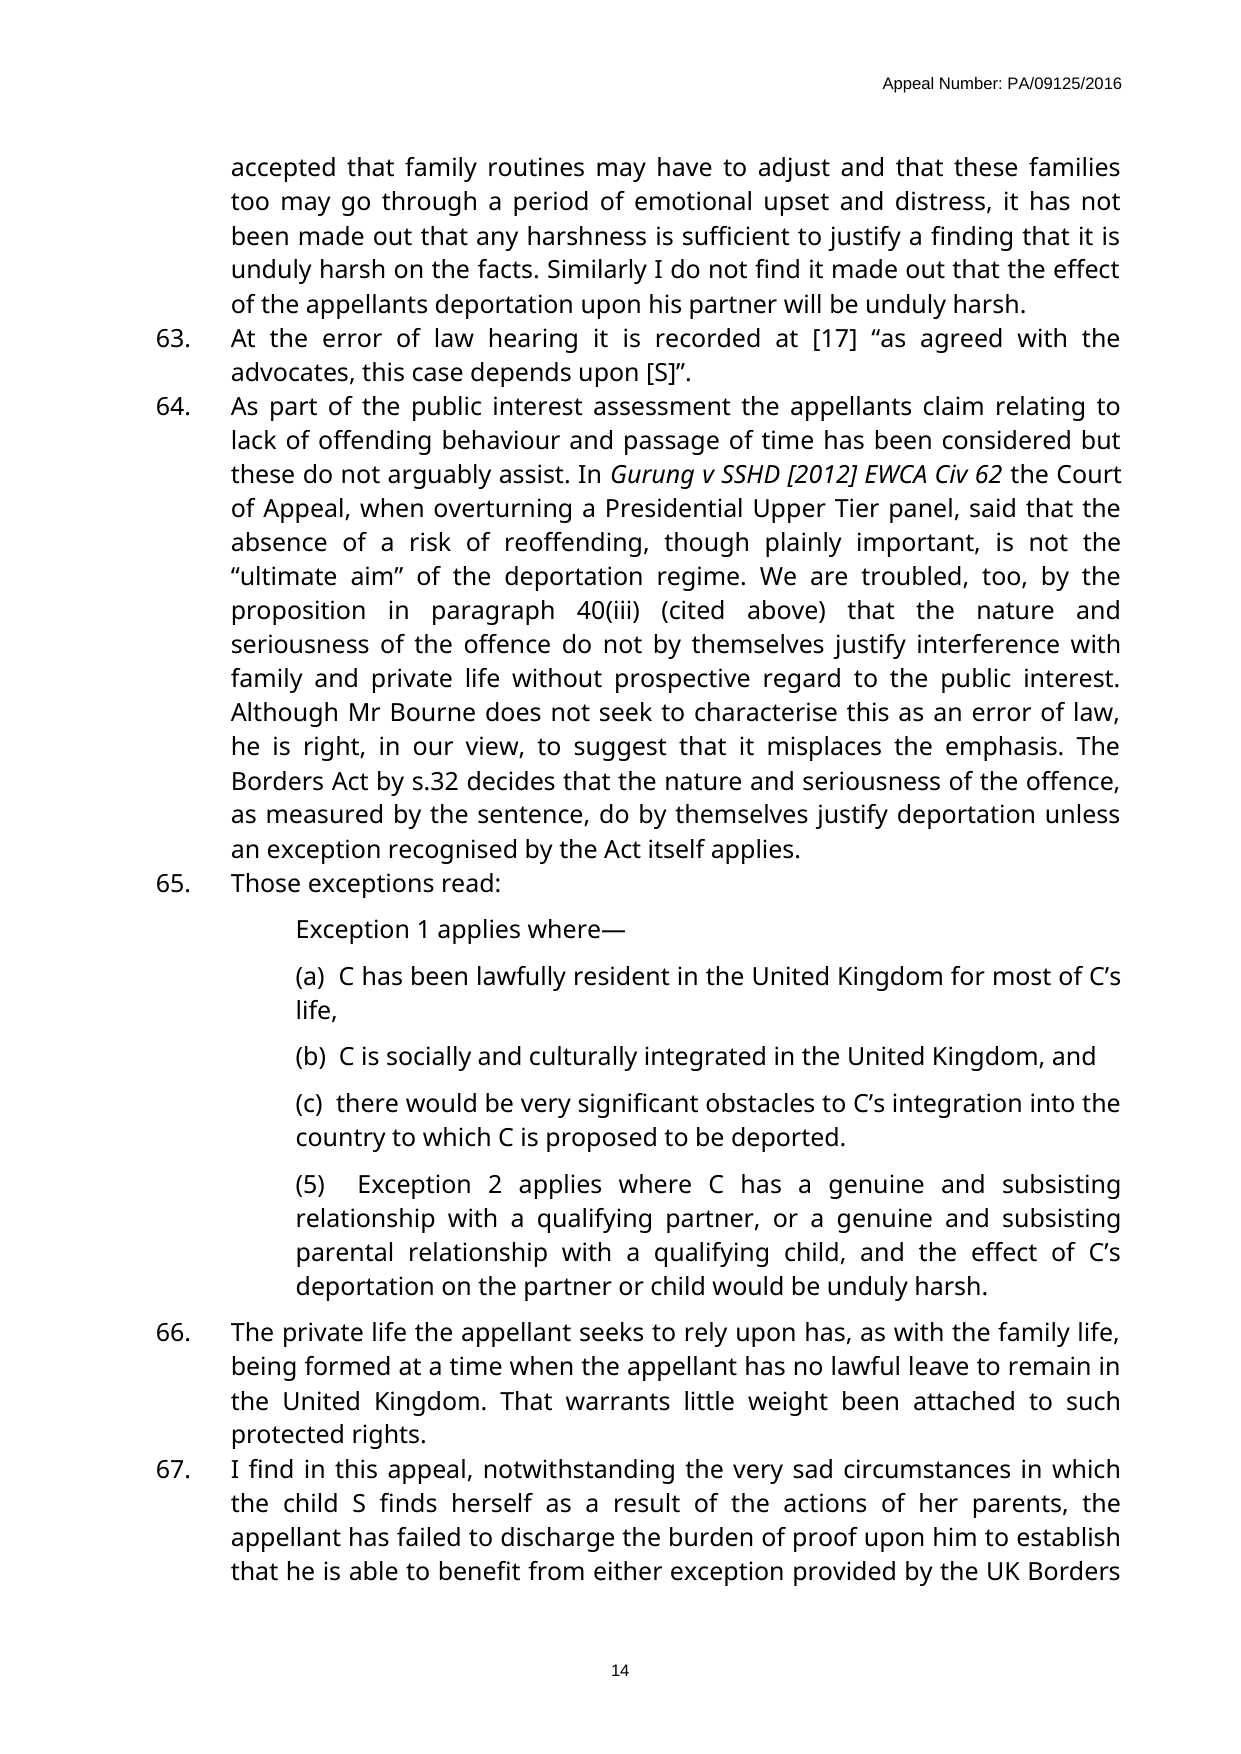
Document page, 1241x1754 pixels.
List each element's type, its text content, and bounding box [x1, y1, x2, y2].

list Those exceptions read: [156, 865, 1122, 899]
list At the error of law hearing it is recorded at [17] “as agreed with the advocates, this case depends upon [S]”. [156, 320, 1122, 388]
text (b) C is socially and culturally integrated in the United Kingdom, and [295, 1039, 1122, 1073]
text (c) there would be very significant obstacles to C’s integration into the country to which C is proposed to be deported. [295, 1086, 1122, 1154]
text Exception 1 applies where— [295, 912, 1122, 946]
list As part of the public interest assessment the appellants claim relating to lack of offending behaviour and passage of time has been considered but these do not arguably assist. In Gurung v SSHD [2012] EWCA Civ 62 the Court of Appeal, when overturning a Presidential Upper Tier panel, said that the absence of a risk of reoffending, though plainly important, is not the “ultimate aim” of the deportation regime. We are troubled, too, by the proposition in paragraph 40(iii) (cited above) that the nature and seriousness of the offence do not by themselves justify interference with family and private life without prospective regard to the public interest. Although Mr Bourne does not seek to characterise this as an error of law, he is right, in our view, to suggest that it misplaces the emphasis. The Borders Act by s.32 decides that the nature and seriousness of the offence, as measured by the sentence, do by themselves justify deportation unless an exception recognised by the Act itself applies. [156, 388, 1122, 865]
list The private life the appellant seeks to rely upon has, as with the family life, being formed at a time when the appellant has no lawful leave to remain in the United Kingdom. That warrants little weight been attached to such protected rights. [156, 1315, 1122, 1451]
text (a) C has been lawfully resident in the United Kingdom for most of C’s life, [295, 958, 1122, 1027]
text (5) Exception 2 applies where C has a genuine and subsisting relationship with a qualifying partner, or a genuine and subsisting parental relationship with a qualifying child, and the effect of C’s deportation on the partner or child would be unduly harsh. [295, 1166, 1122, 1302]
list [156, 1451, 1122, 1587]
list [156, 150, 1122, 320]
